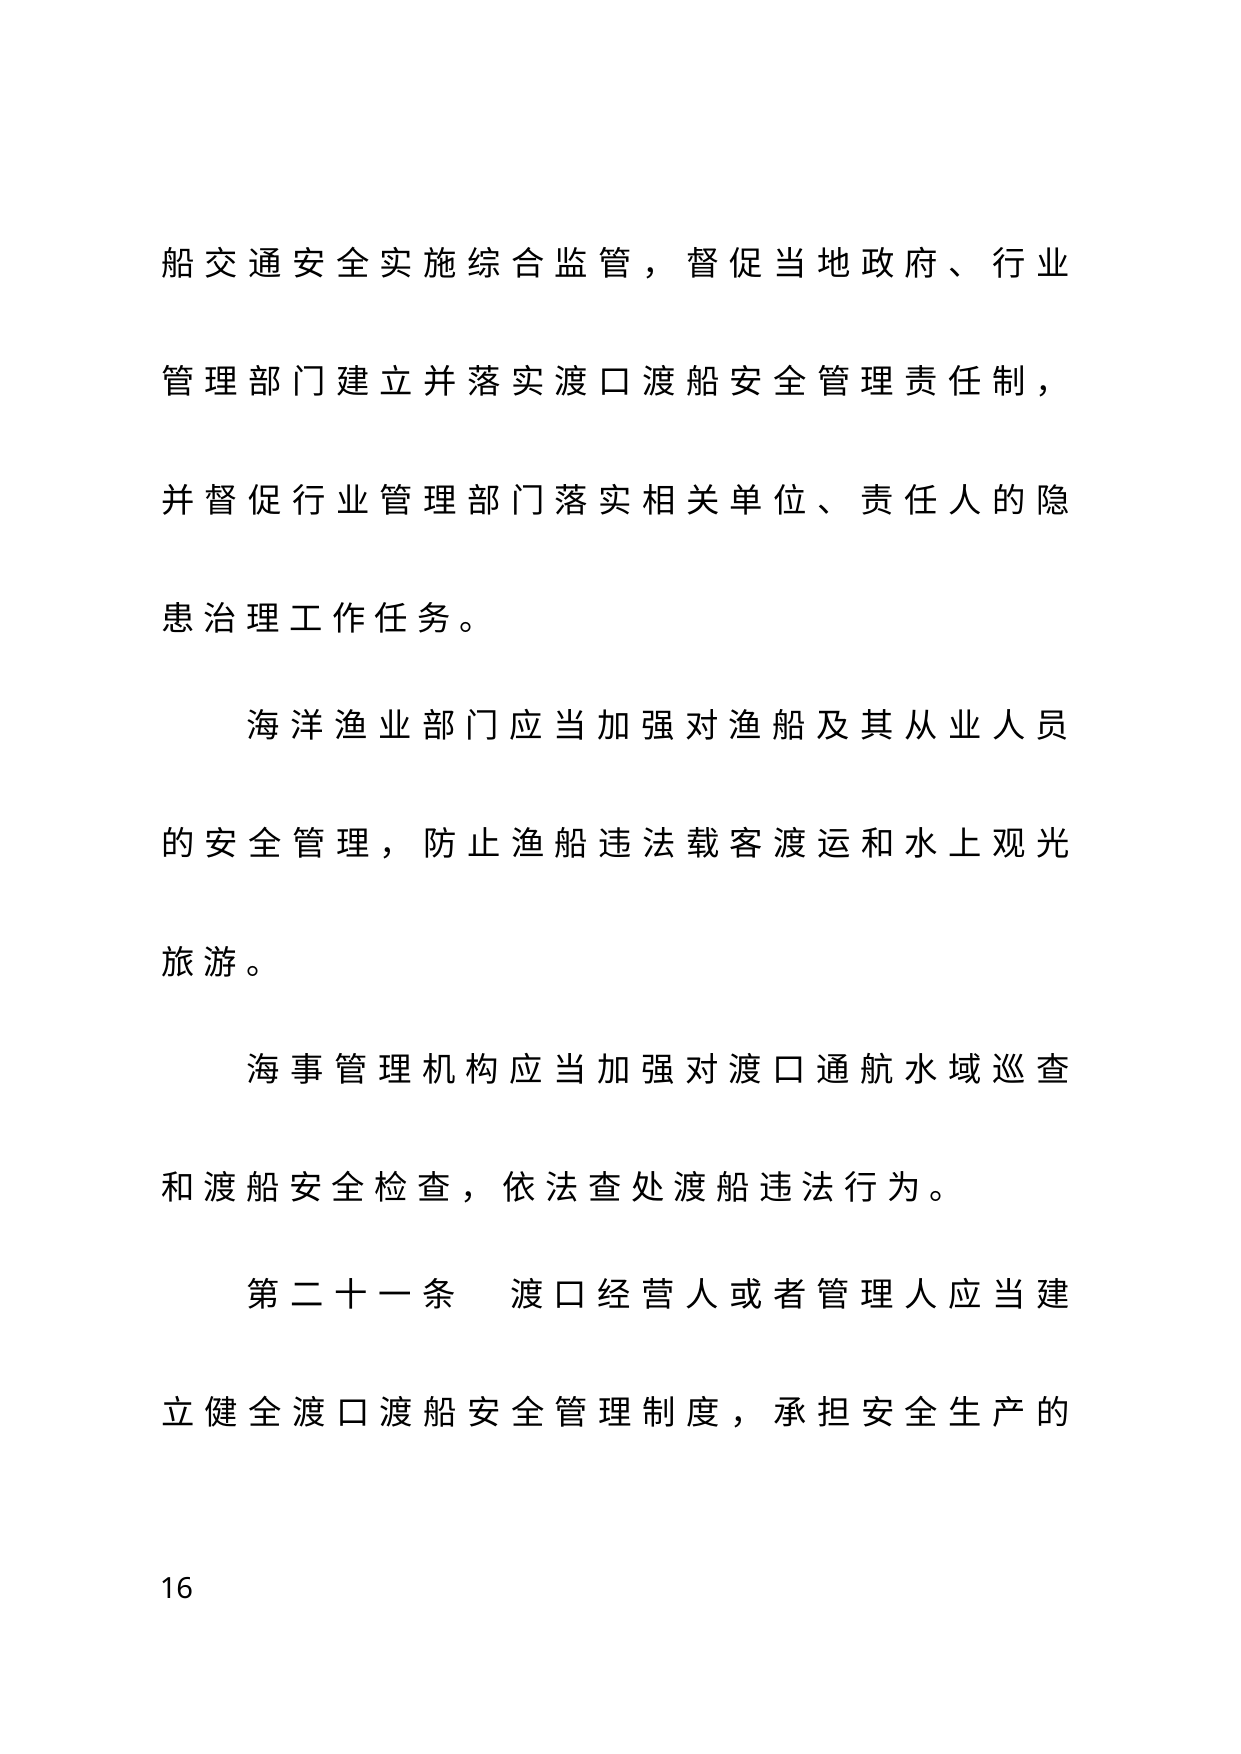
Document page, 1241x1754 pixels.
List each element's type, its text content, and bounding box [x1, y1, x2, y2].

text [161, 213, 1079, 663]
text 海事管理机构应当加强对渡口通航水域巡查和渡船安全检查，依法查处渡船违法行为。 [161, 1019, 1079, 1232]
text 海洋渔业部门应当加强对渔船及其从业人员的安全管理，防止渔船违法载客渡运和水上观光旅游。 [161, 676, 1079, 1007]
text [161, 1244, 1079, 1458]
